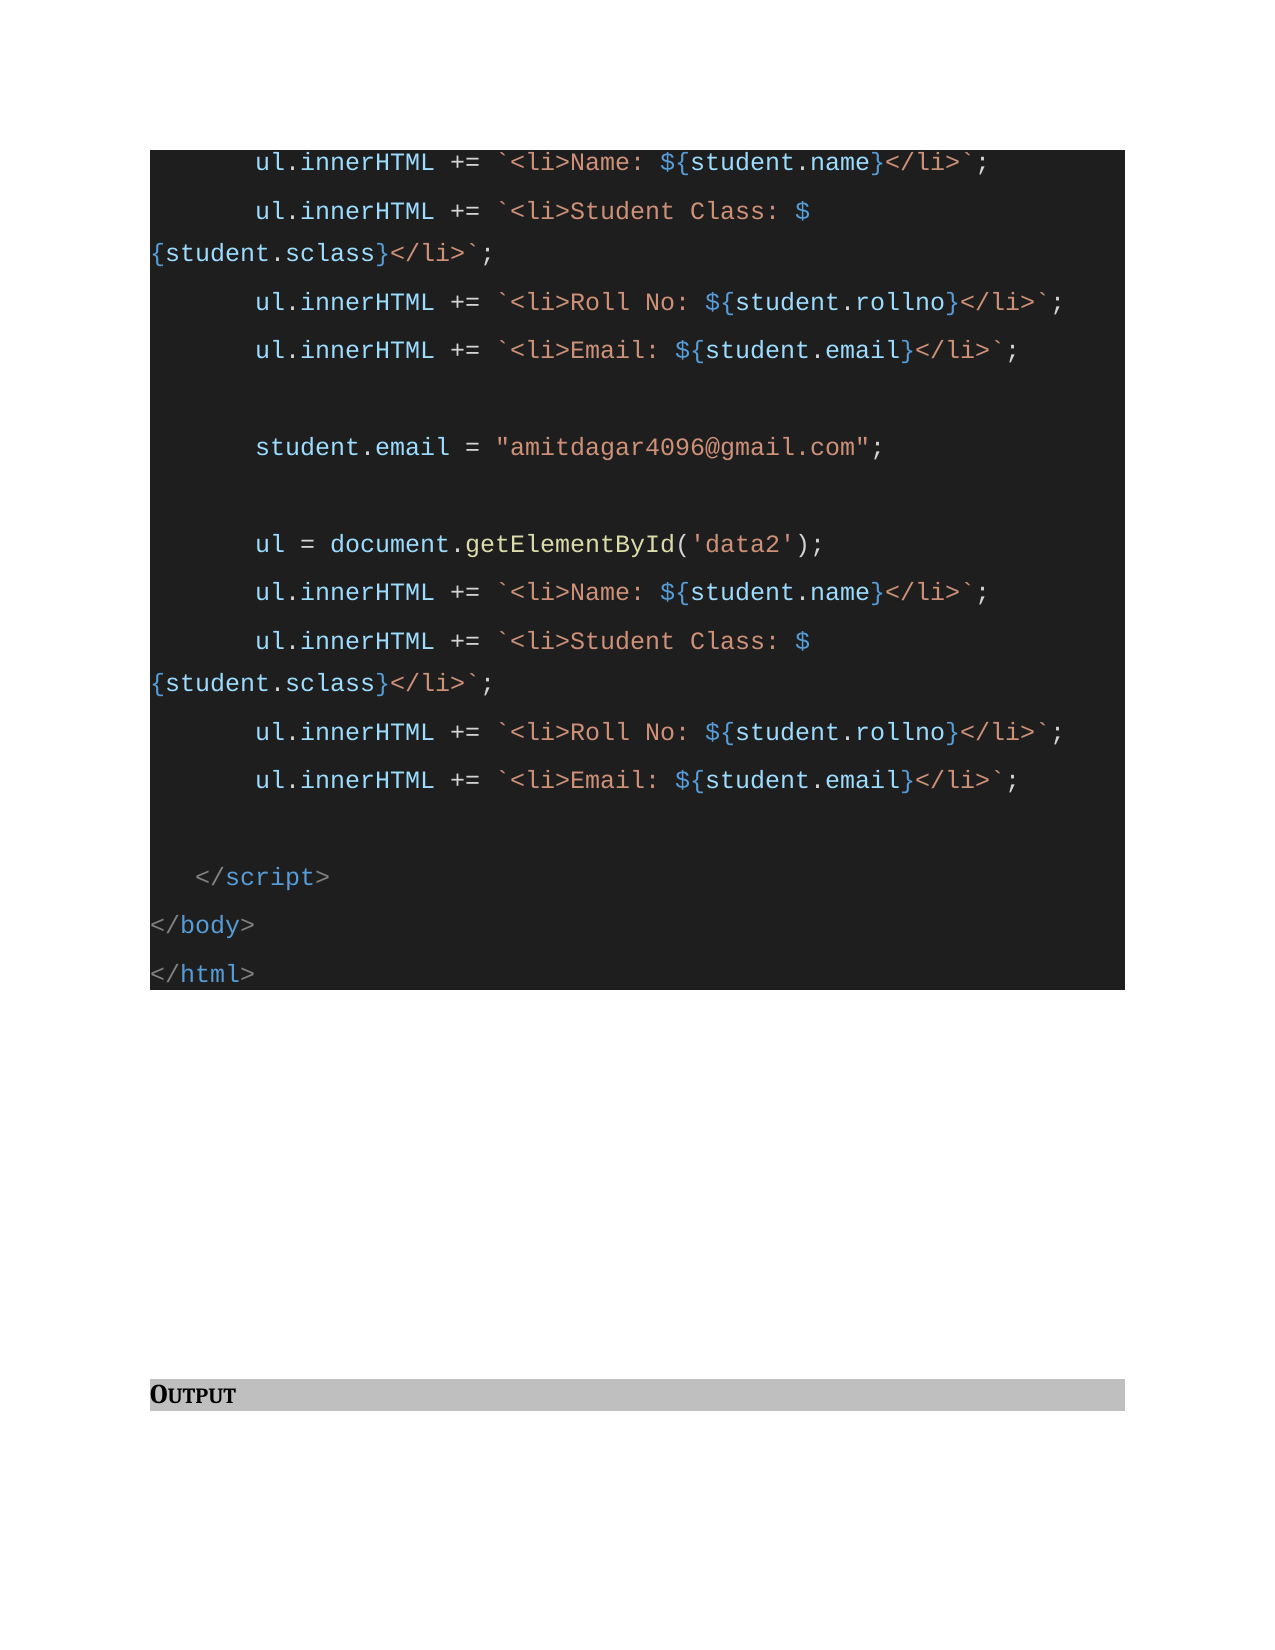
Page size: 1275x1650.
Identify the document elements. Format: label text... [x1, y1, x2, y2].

text ul.innerHTML += `<li>Student Class: ${student.sclass}</li>`; [150, 198, 1125, 269]
text </body> [150, 913, 1125, 941]
text ul.innerHTML += `<li>Name: ${student.name}</li>`; [150, 580, 1125, 608]
text ul = document.getElementById('data2'); [150, 532, 1125, 560]
text ul.innerHTML += `<li>Name: ${student.name}</li>`; [150, 150, 1125, 178]
text student.email = "amitdagar4096@gmail.com"; [150, 435, 1125, 463]
text ul.innerHTML += `<li>Student Class: ${student.sclass}</li>`; [150, 628, 1125, 699]
text ul.innerHTML += `<li>Roll No: ${student.rollno}</li>`; [150, 289, 1125, 318]
text ul.innerHTML += `<li>Email: ${student.email}</li>`; [150, 768, 1125, 796]
text </html> [150, 962, 1125, 990]
text ul.innerHTML += `<li>Email: ${student.email}</li>`; [150, 338, 1125, 366]
text ul.innerHTML += `<li>Roll No: ${student.rollno}</li>`; [150, 719, 1125, 748]
text </script> [150, 865, 1125, 893]
text Output [150, 1379, 1125, 1411]
